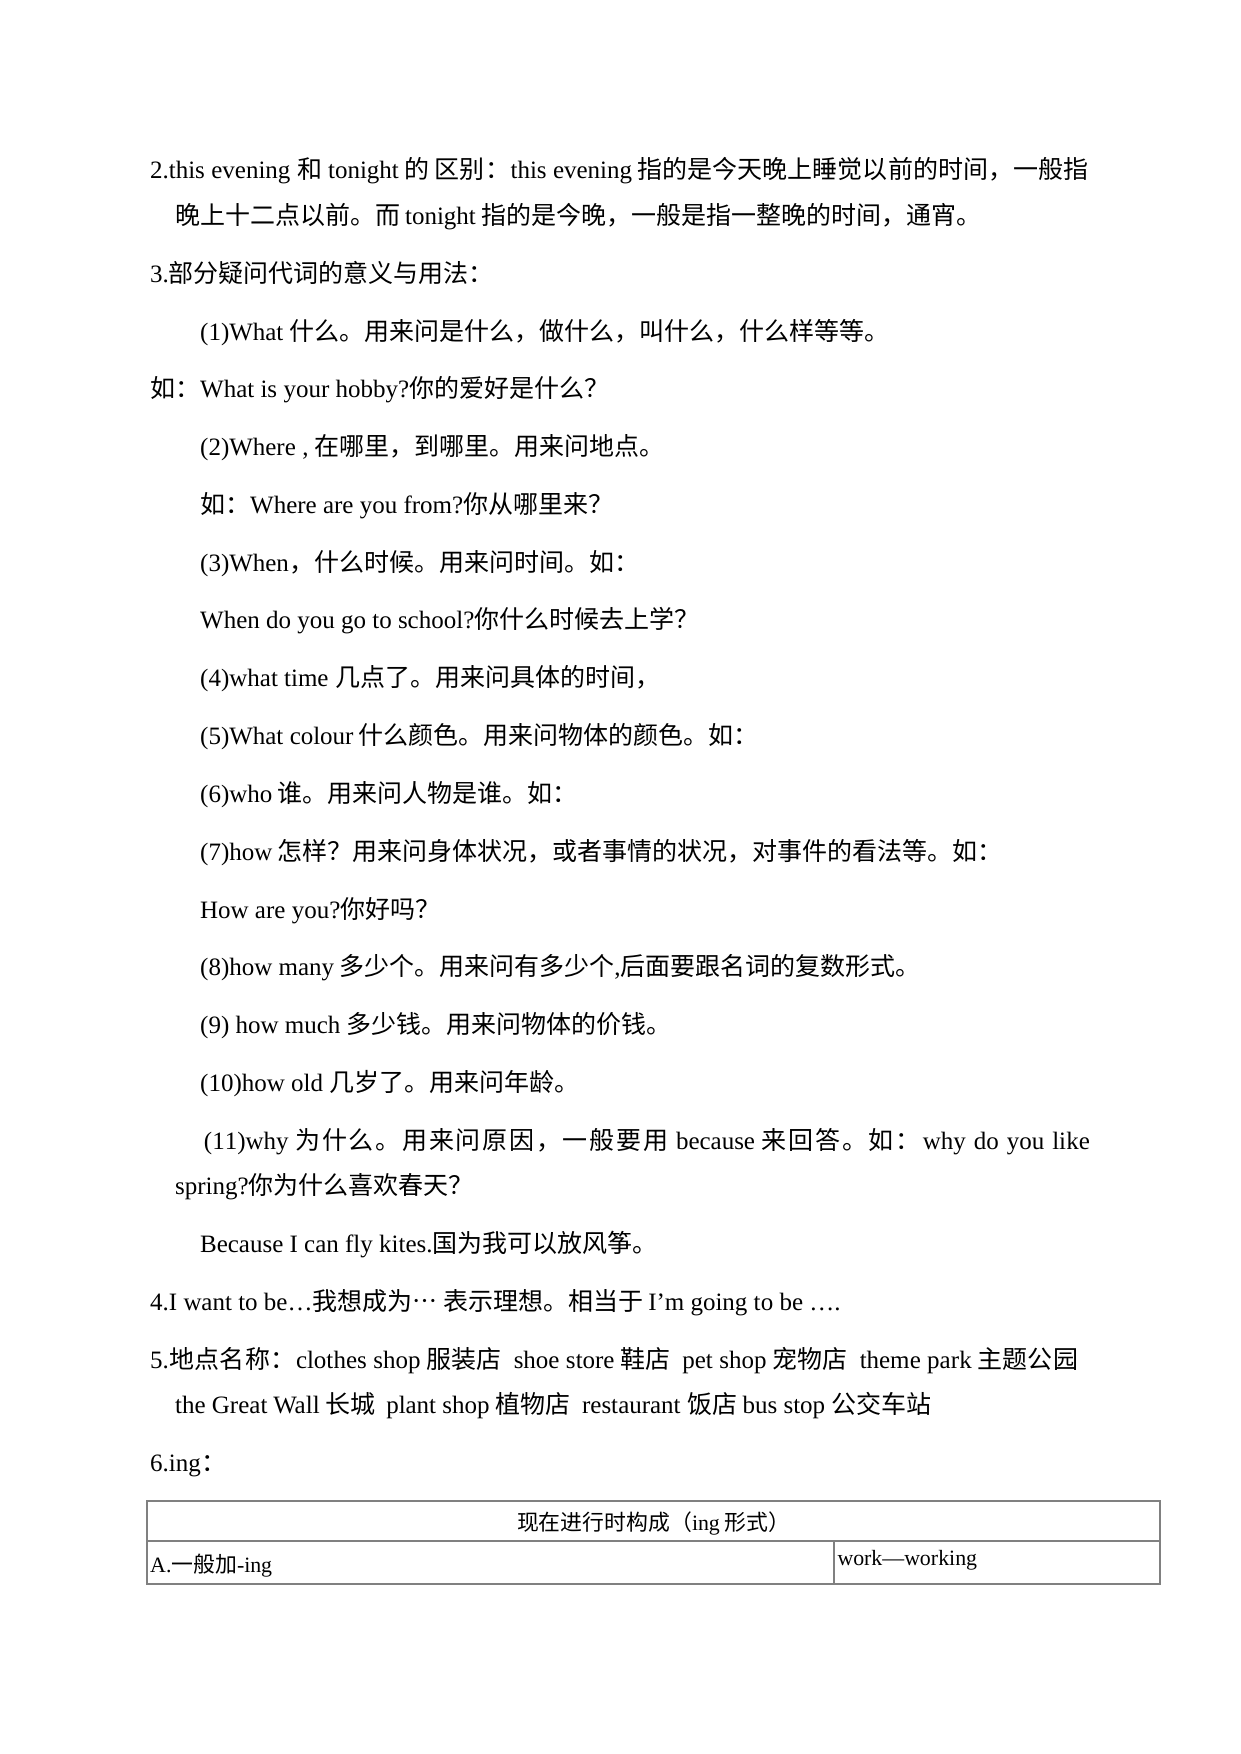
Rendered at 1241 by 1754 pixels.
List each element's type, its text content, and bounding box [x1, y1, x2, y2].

text 3.部分疑问代词的意义与用法： [150, 253, 1090, 289]
text (1)What 什么。用来问是什么，做什么，叫什么，什么样等等。 [150, 311, 1090, 347]
text (11)why为什么。用来问原因，一般要用because来回答。如：why do you like spring?你为什么喜欢春天？ [150, 1120, 1090, 1202]
text (3)When，什么时候。用来问时间。如： [150, 542, 1090, 578]
text (6)who谁。用来问人物是谁。如： [150, 773, 1090, 810]
text When do you go to school?你什么时候去上学？ [150, 600, 1090, 636]
text (8)how many多少个。用来问有多少个,后面要跟名词的复数形式。 [150, 947, 1090, 983]
text 6.ing： [150, 1442, 1090, 1478]
table_cell A.一般加-ing [148, 1542, 833, 1583]
text 2.this evening 和 tonight的 区别：this evening指的是今天晚上睡觉以前的时间，一般指晚上十二点以前。而tonight指的是今晚，一般是指一整晚的时间，通宵。 [150, 150, 1090, 232]
text (10)how old 几岁了。用来问年龄。 [150, 1062, 1090, 1099]
text (7)how怎样？用来问身体状况，或者事情的状况，对事件的看法等。如： [150, 831, 1090, 867]
text (5)What colour什么颜色。用来问物体的颜色。如： [150, 716, 1090, 752]
text (4)what time 几点了。用来问具体的时间， [150, 658, 1090, 694]
table_header 现在进行时构成（ing形式） [148, 1502, 1159, 1540]
text 如：Where are you from?你从哪里来？ [150, 484, 1090, 521]
text Because I can fly kites.国为我可以放风筝。 [150, 1223, 1090, 1260]
text How are you?你好吗？ [150, 889, 1090, 925]
text (2)Where , 在哪里，到哪里。用来问地点。 [150, 427, 1090, 463]
text 4.I want to be…我想成为… 表示理想。相当于I’m going to be …. [150, 1281, 1090, 1317]
text (9) how much 多少钱。用来问物体的价钱。 [150, 1005, 1090, 1041]
text 5.地点名称：clothes shop服装店 shoe store鞋店 pet shop宠物店 theme park主题公园 the Great Wall长城 plant shop 植物店 restaurant 饭店 bus stop 公交车站 [150, 1339, 1090, 1421]
table_cell work—working [835, 1542, 1159, 1583]
text 如：What is your hobby?你的爱好是什么？ [150, 369, 1090, 405]
